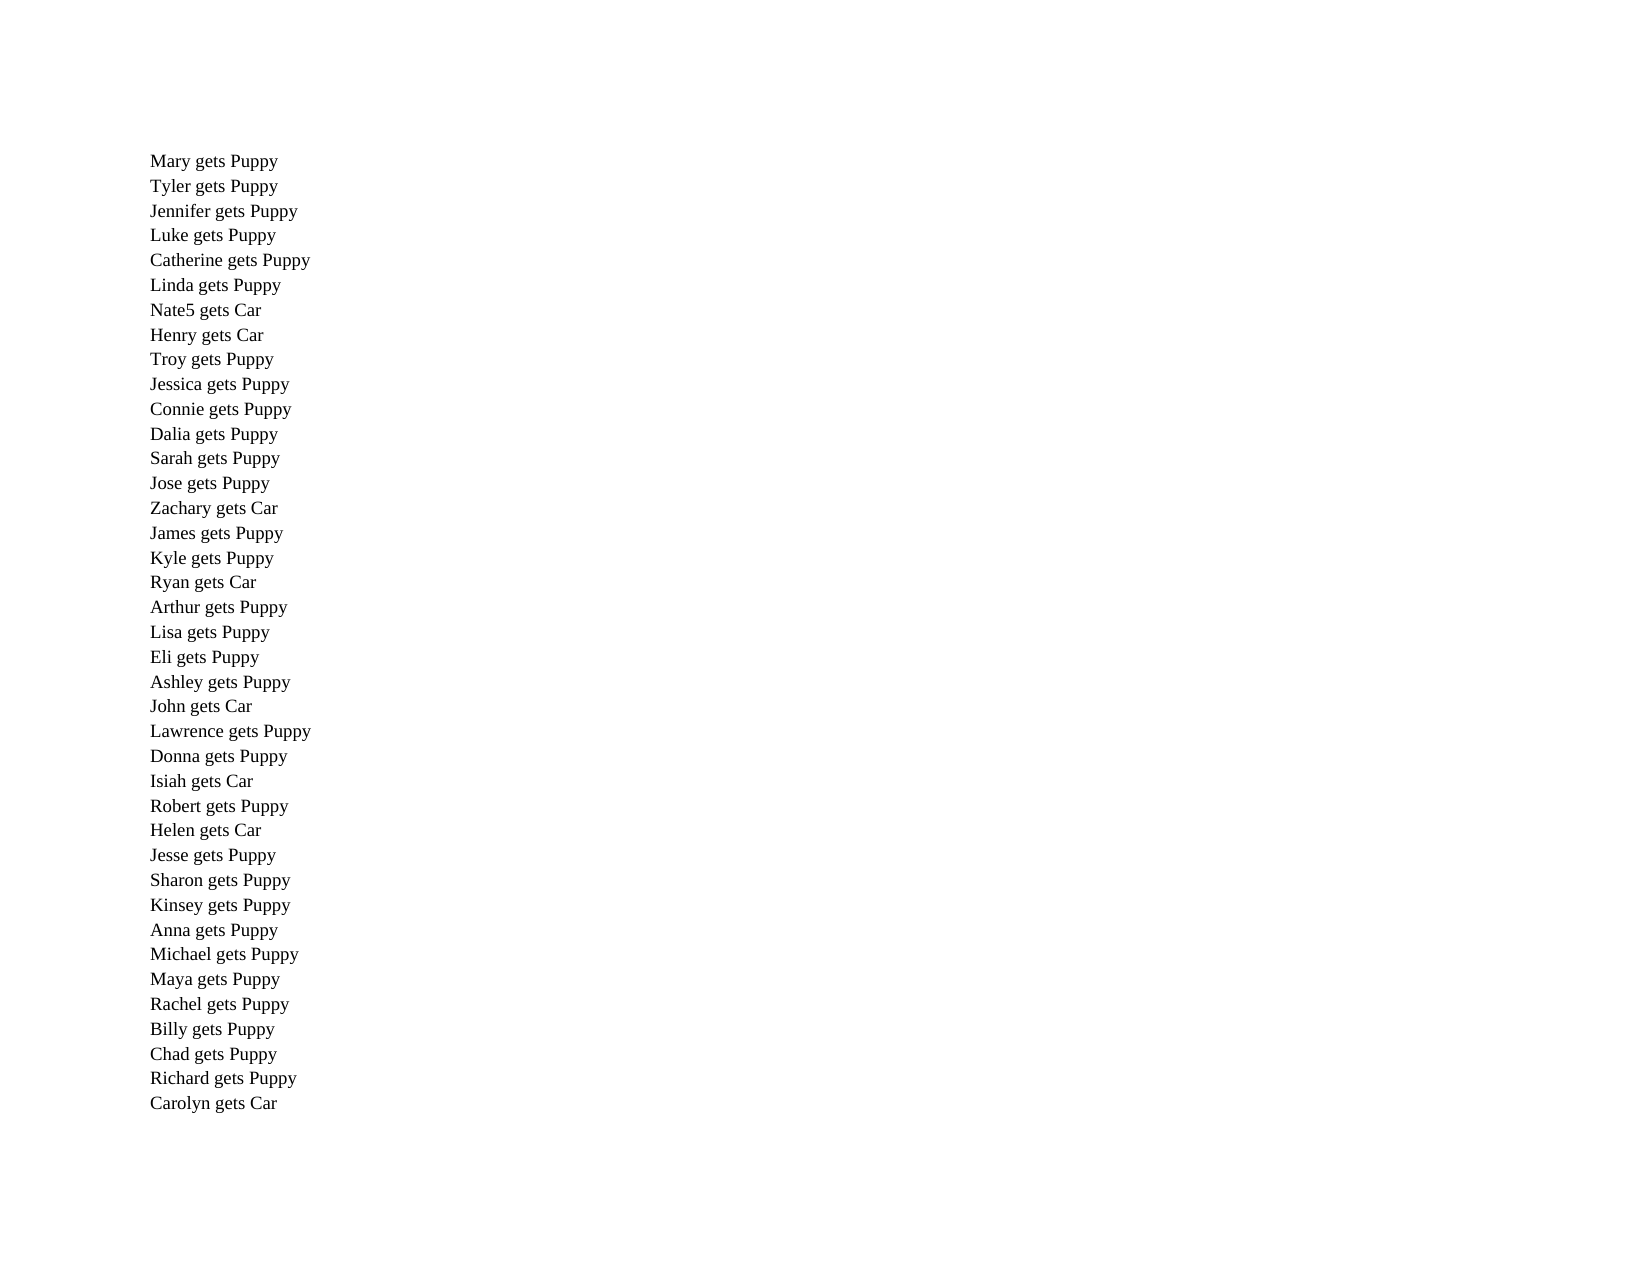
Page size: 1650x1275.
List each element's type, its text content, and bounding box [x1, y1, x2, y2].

text Helen gets Car [150, 819, 1500, 841]
text Linda gets Puppy [150, 274, 1500, 296]
text Isiah gets Car [150, 770, 1500, 791]
text Robert gets Puppy [150, 794, 1500, 816]
text Jose gets Puppy [150, 472, 1500, 494]
text Lisa gets Puppy [150, 621, 1500, 643]
text Luke gets Puppy [150, 224, 1500, 246]
text Jennifer gets Puppy [150, 199, 1500, 221]
text Jessica gets Puppy [150, 373, 1500, 395]
text Maya gets Puppy [150, 968, 1500, 990]
text Lawrence gets Puppy [150, 720, 1500, 742]
text Arthur gets Puppy [150, 596, 1500, 618]
text Zachary gets Car [150, 497, 1500, 519]
text Anna gets Puppy [150, 918, 1500, 940]
text Richard gets Puppy [150, 1067, 1500, 1089]
text John gets Car [150, 695, 1500, 717]
text James gets Puppy [150, 522, 1500, 543]
text Catherine gets Puppy [150, 249, 1500, 271]
text Nate5 gets Car [150, 299, 1500, 320]
text Donna gets Puppy [150, 745, 1500, 767]
text Rachel gets Puppy [150, 993, 1500, 1014]
text Troy gets Puppy [150, 348, 1500, 370]
text Sharon gets Puppy [150, 869, 1500, 891]
text Sarah gets Puppy [150, 447, 1500, 469]
text Henry gets Car [150, 323, 1500, 345]
text Michael gets Puppy [150, 943, 1500, 965]
text Connie gets Puppy [150, 398, 1500, 419]
text Eli gets Puppy [150, 646, 1500, 667]
text Mary gets Puppy [150, 150, 1500, 172]
text Dalia gets Puppy [150, 423, 1500, 444]
text Billy gets Puppy [150, 1018, 1500, 1039]
text Carolyn gets Car [150, 1092, 1500, 1114]
text Kyle gets Puppy [150, 547, 1500, 568]
text Tyler gets Puppy [150, 175, 1500, 196]
text Kinsey gets Puppy [150, 894, 1500, 915]
text Ryan gets Car [150, 571, 1500, 593]
text Ashley gets Puppy [150, 671, 1500, 692]
text Chad gets Puppy [150, 1042, 1500, 1064]
text Jesse gets Puppy [150, 844, 1500, 866]
